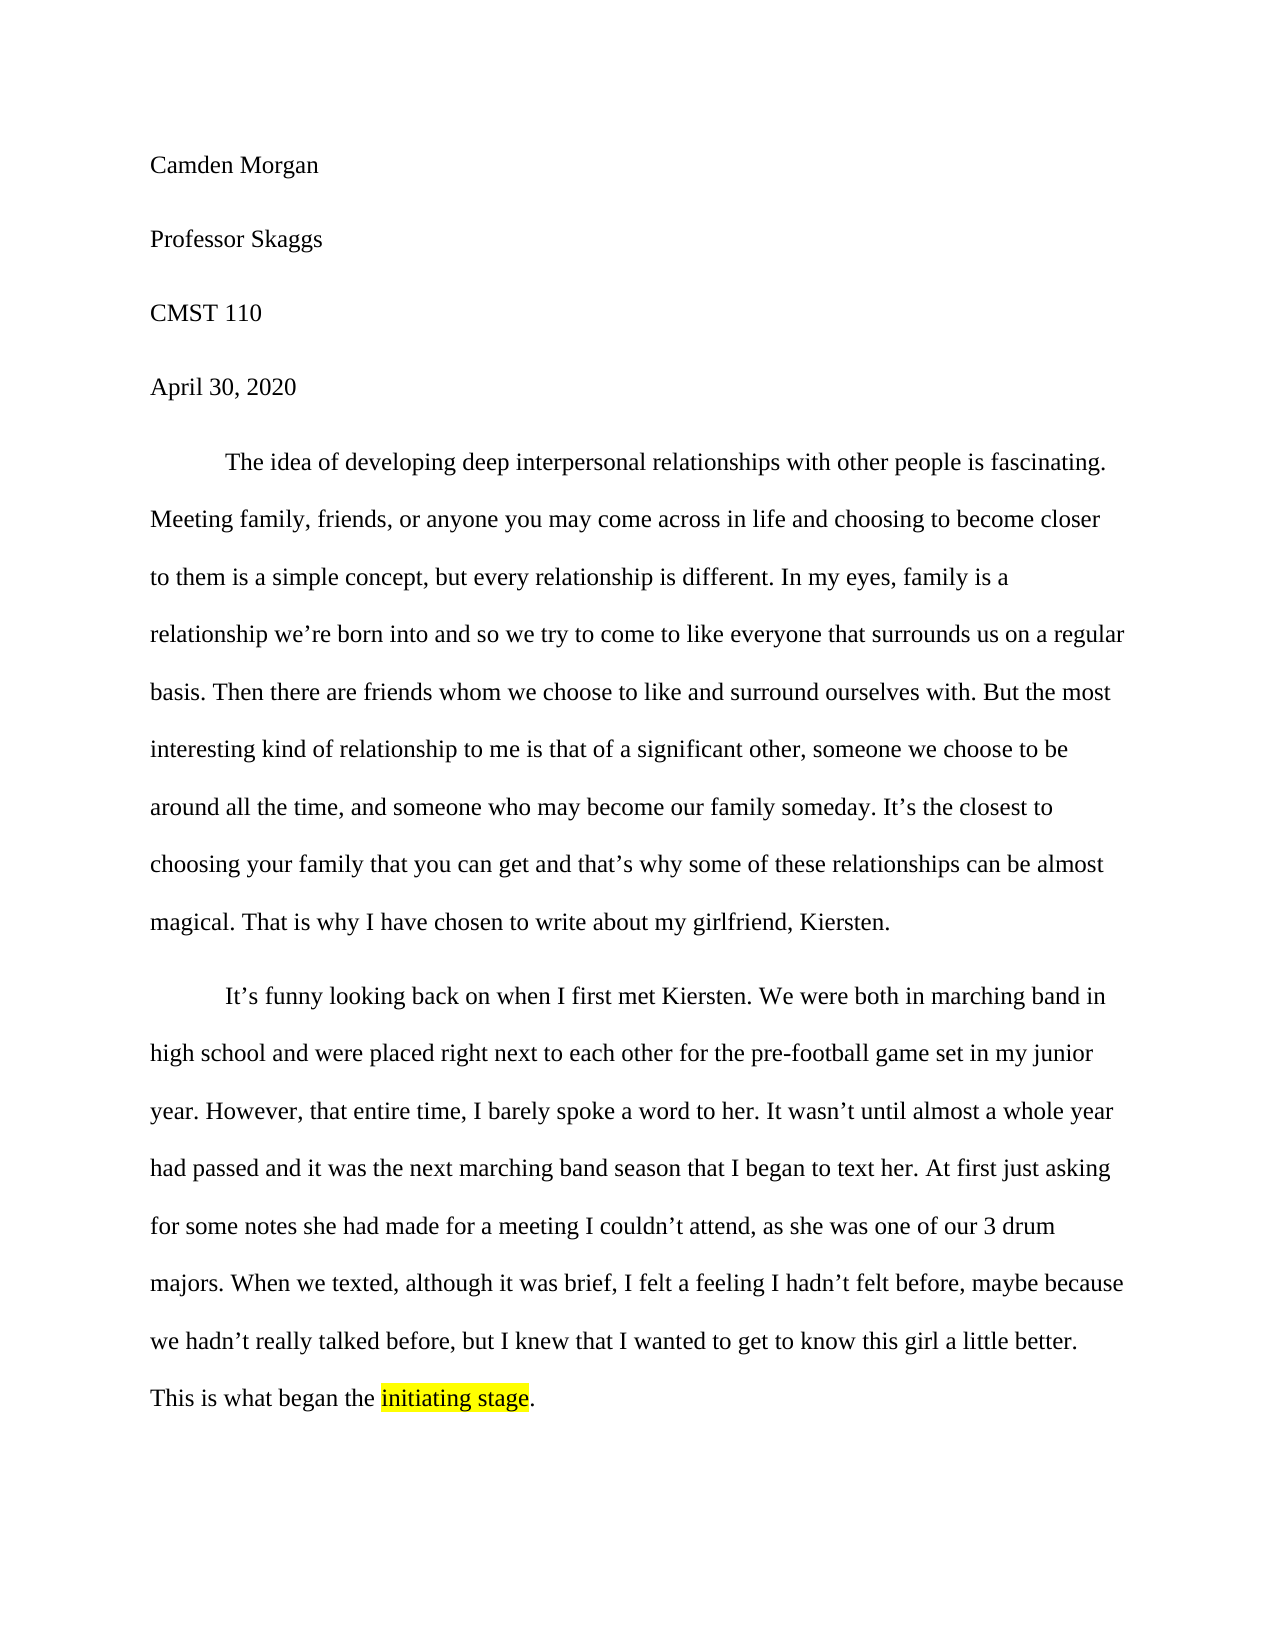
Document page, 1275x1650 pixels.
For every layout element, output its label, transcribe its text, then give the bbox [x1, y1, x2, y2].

text CMST 110 [150, 298, 1125, 327]
text Camden Morgan [150, 150, 1125, 179]
text The idea of developing deep interpersonal relationships with other people is fascinating. Meeting family, friends, or anyone you may come across in life and choosing to become closer to them is a simple concept, but every relationship is different. In my eyes, family is a relationship we’re born into and so we try to come to like everyone that surrounds us on a regular basis. Then there are friends whom we choose to like and surround ourselves with. But the most interesting kind of relationship to me is that of a significant other, someone we choose to be around all the time, and someone who may become our family someday. It’s the closest to choosing your family that you can get and that’s why some of these relationships can be almost magical. That is why I have chosen to write about my girlfriend, Kiersten. [150, 447, 1125, 935]
text Professor Skaggs [150, 224, 1125, 253]
text It’s funny looking back on when I first met Kiersten. We were both in marching band in high school and were placed right next to each other for the pre-football game set in my junior year. However, that entire time, I barely spoke a word to her. It wasn’t until almost a whole year had passed and it was the next marching band season that I began to text her. At first just asking for some notes she had made for a meeting I couldn’t attend, as she was one of our 3 drum majors. When we texted, although it was brief, I felt a feeling I hadn’t felt before, maybe because we hadn’t really talked before, but I knew that I wanted to get to know this girl a little better. This is what began the initiating stage. [150, 981, 1125, 1412]
text April 30, 2020 [150, 372, 1125, 401]
